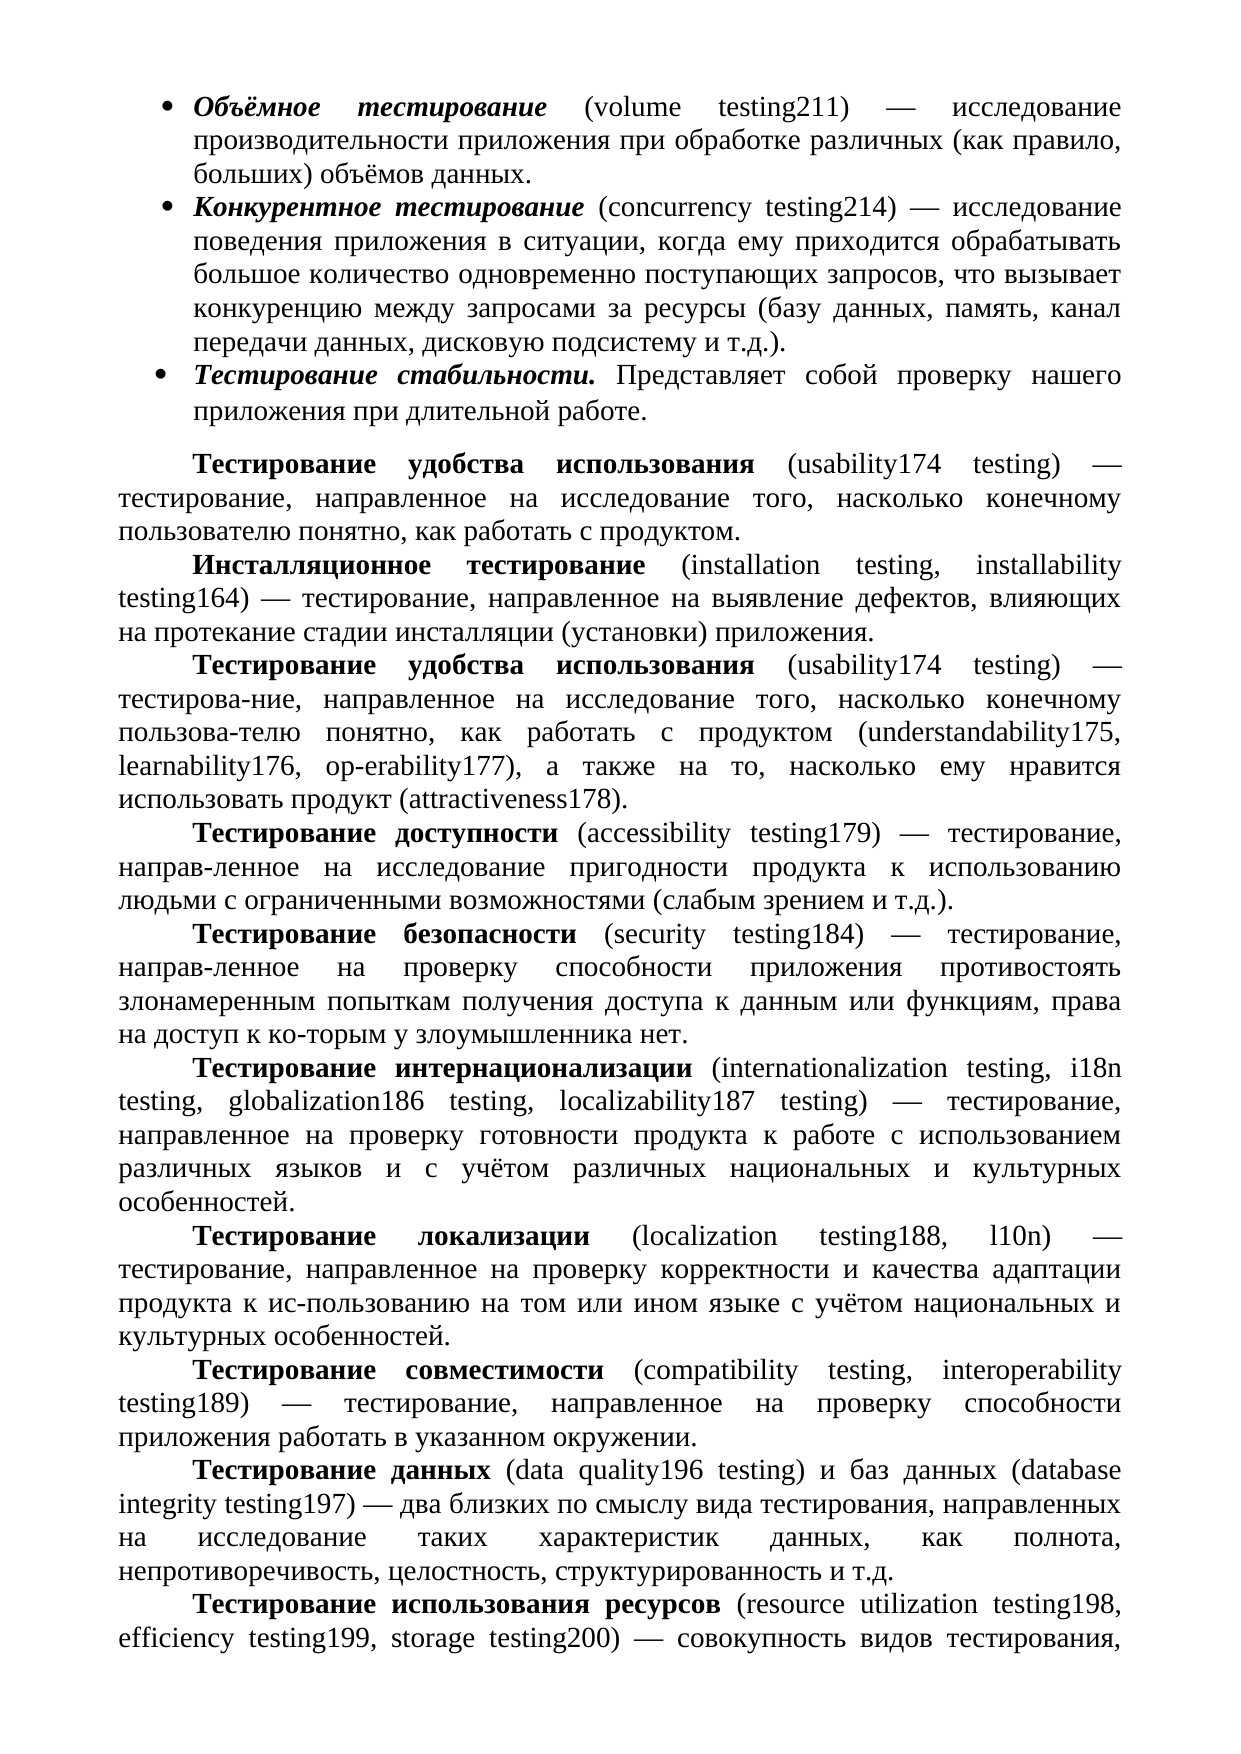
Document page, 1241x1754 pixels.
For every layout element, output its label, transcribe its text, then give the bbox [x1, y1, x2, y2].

list Объёмное тестирование (volume testing211) — исследование производительности приложения при обработке различных (как правило, больших) объёмов данных. [162, 89, 1122, 189]
text Тестирование безопасности (security testing184) — тестирование, направ-ленное на проверку способности приложения противостоять злонамеренным попыткам получения доступа к данным или функциям, права на доступ к ко-торым у злоумышленника нет. [118, 916, 1122, 1050]
text Тестирование локализации (localization testing188, l10n) — тестирование, направленное на проверку корректности и качества адаптации продукта к ис-пользованию на том или ином языке с учётом национальных и культурных особенностей. [118, 1218, 1122, 1352]
text Тестирование совместимости (compatibility testing, interoperability testing189) — тестирование, направленное на проверку способности приложения работать в указанном окружении. [118, 1352, 1122, 1452]
text Инсталляционное тестирование (installation testing, installability testing164) — тестирование, направленное на выявление дефектов, влияющих на протекание стадии инсталляции (установки) приложения. [118, 547, 1122, 647]
text Тестирование удобства использования (usability174 testing) — тестирова-ние, направленное на исследование того, насколько конечному пользова-телю понятно, как работать с продуктом (understandability175, learnability176, op-erability177), а также на то, насколько ему нравится использовать продукт (attractiveness178). [118, 647, 1122, 815]
text Тестирование удобства использования (usability174 testing) — тестирование, направленное на исследование того, насколько конечному пользователю понятно, как работать с продуктом. [118, 446, 1122, 547]
list Тестирование стабильности. Представляет собой проверку нашего приложения при длительной работе. [156, 357, 1122, 427]
text Тестирование доступности (accessibility testing179) — тестирование, направ-ленное на исследование пригодности продукта к использованию людьми с ограниченными возможностями (слабым зрением и т.д.). [118, 815, 1122, 916]
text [118, 1587, 1122, 1654]
text Тестирование данных (data quality196 testing) и баз данных (database integrity testing197) — два близких по смыслу вида тестирования, направленных на исследование таких характеристик данных, как полнота, непротиворечивость, целостность, структурированность и т.д. [118, 1452, 1122, 1587]
list Конкурентное тестирование (concurrency testing214) — исследование поведения приложения в ситуации, когда ему приходится обрабатывать большое количество одновременно поступающих запросов, что вызывает конкуренцию между запросами за ресурсы (базу данных, память, канал передачи данных, дисковую подсистему и т.д.). [162, 189, 1122, 357]
text Тестирование интернационализации (internationalization testing, i18n testing, globalization186 testing, localizability187 testing) — тестирование, направленное на проверку готовности продукта к работе с использованием различных языков и с учётом различных национальных и культурных особенностей. [118, 1050, 1122, 1218]
